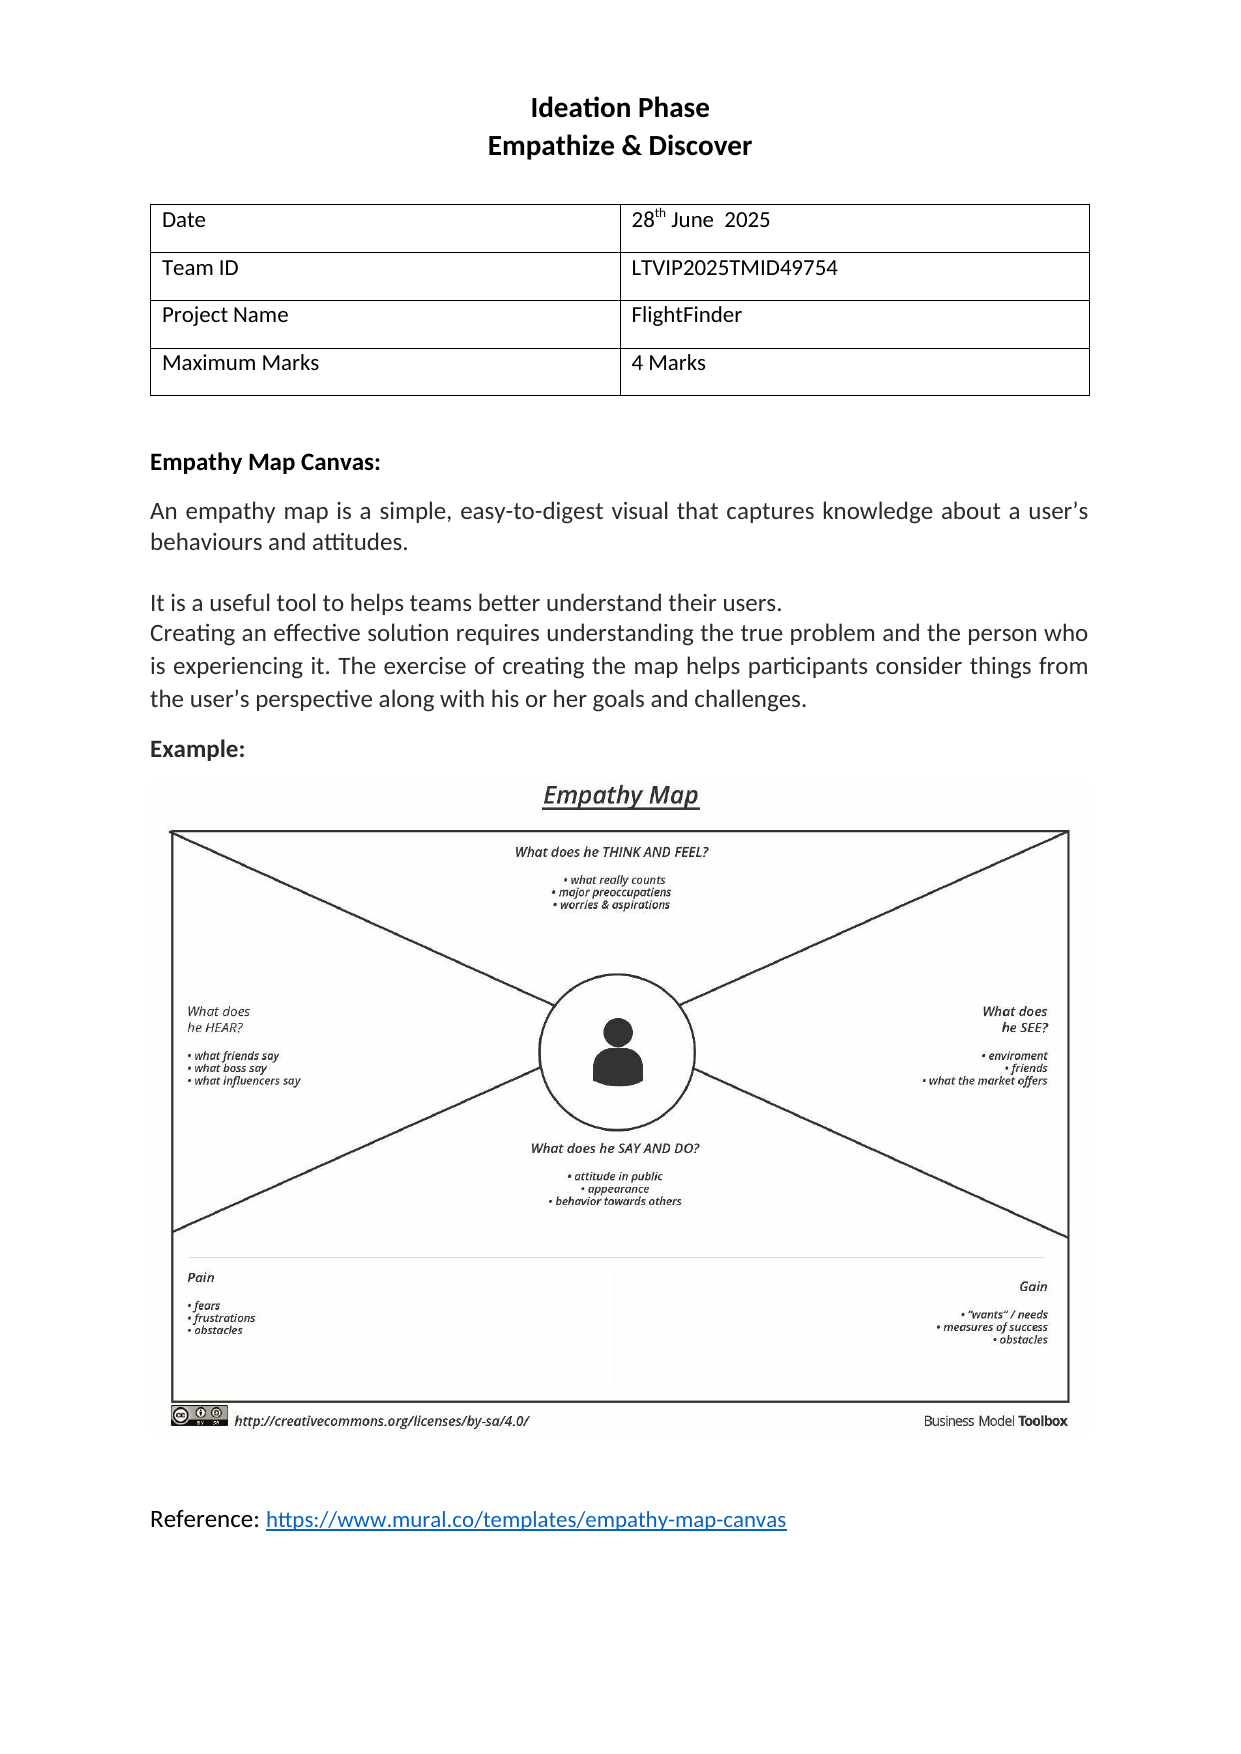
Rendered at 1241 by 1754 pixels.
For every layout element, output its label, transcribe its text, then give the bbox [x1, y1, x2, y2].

text Empathize & Discover [150, 127, 1090, 163]
table_header 28th June 2025 [621, 205, 1089, 252]
picture [150, 782, 1091, 1435]
text Empathy Map Canvas: [150, 446, 1090, 476]
text An empathy map is a simple, easy-to-digest visual that captures knowledge about a user’s behaviours and attitudes. [150, 495, 1090, 556]
text Example: [150, 733, 1090, 763]
text It is a useful tool to helps teams better understand their users. [150, 587, 1090, 617]
table_cell FlightFinder [621, 301, 1089, 347]
table_cell Maximum Marks [151, 349, 620, 395]
table_cell Team ID [151, 253, 620, 299]
table_cell LTVIP2025TMID49754 [621, 253, 1089, 299]
text Ideation Phase [150, 89, 1090, 124]
table_cell Project Name [151, 301, 620, 347]
text Reference: https://www.mural.co/templates/empathy-map-canvas [150, 1503, 1090, 1533]
table_cell 4 Marks [621, 349, 1089, 395]
text Creating an effective solution requires understanding the true problem and the person who is experiencing it. The exercise of creating the map helps participants consider things from the user’s perspective along with his or her goals and challenges. [150, 617, 1090, 714]
table_header Date [151, 205, 620, 252]
